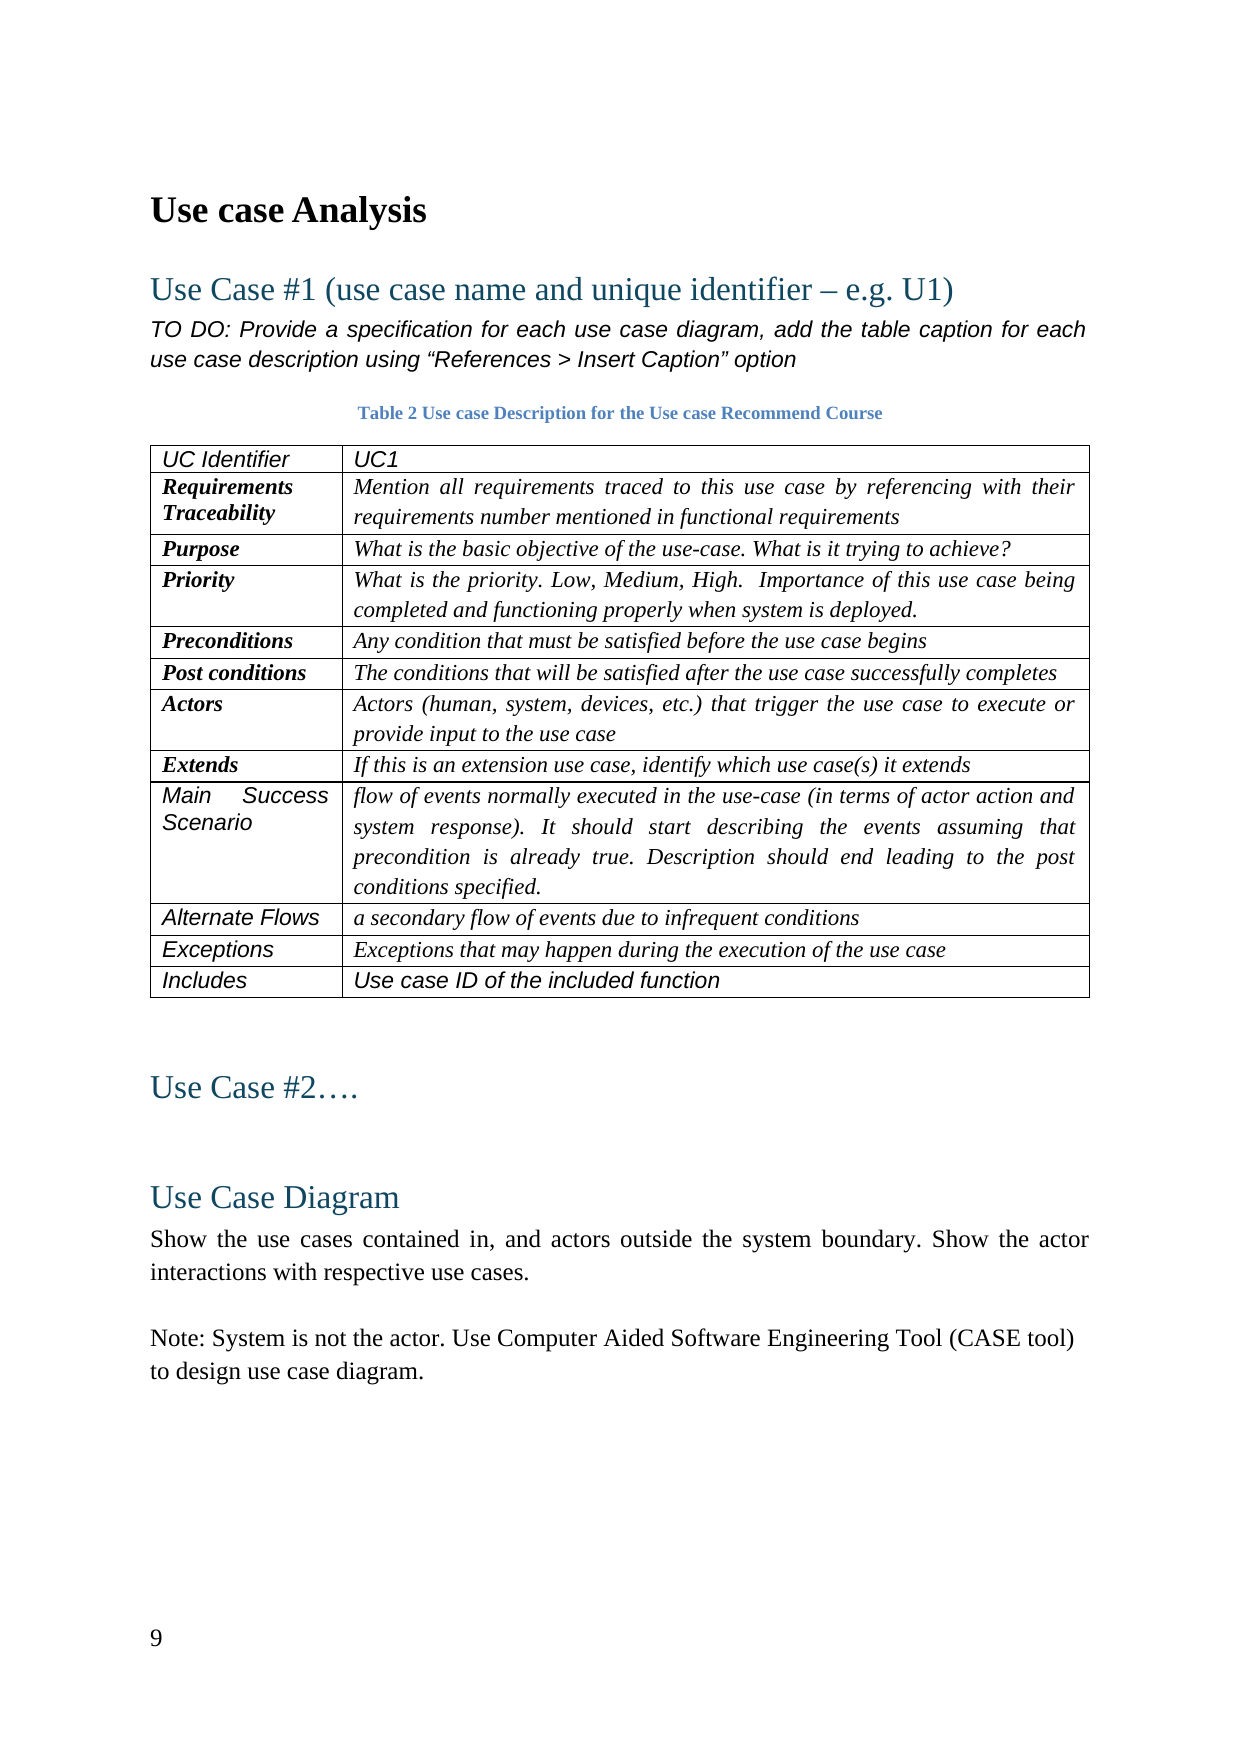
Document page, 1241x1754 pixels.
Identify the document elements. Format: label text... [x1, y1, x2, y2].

table_cell Actors (human, system, devices, etc.) that trigger the use case to execute or provide input to the use case [343, 690, 1089, 750]
text Note: System is not the actor. Use Computer Aided Software Engineering Tool (CASE tool) to design use case diagram. [150, 1323, 1090, 1385]
subtitle Use Case #2…. [150, 1067, 1090, 1106]
subtitle Use Case Diagram [150, 1177, 1090, 1216]
table_cell Post conditions [151, 659, 342, 689]
table_header UC1 [343, 446, 1089, 472]
table_cell Alternate Flows [151, 904, 342, 934]
text Table 2 Use case Description for the Use case Recommend Course [150, 402, 1090, 424]
table_cell Priority [151, 566, 342, 626]
table_cell flow of events normally executed in the use-case (in terms of actor action and system response). It should start describing the events assuming that precondition is already true. Description should end leading to the post conditions specified. [343, 783, 1089, 903]
text TO DO: Provide a specification for each use case diagram, add the table caption for each use case description using “References > Insert Caption” option [150, 316, 1090, 372]
subtitle Use Case #1 (use case name and unique identifier – e.g. U1) [150, 269, 1090, 307]
table_cell Main Success Scenario [151, 783, 342, 903]
table_cell Preconditions [151, 627, 342, 657]
table_cell The conditions that will be satisfied after the use case successfully completes [343, 659, 1089, 689]
text Show the use cases contained in, and actors outside the system boundary. Show the actor interactions with respective use cases. [150, 1224, 1090, 1286]
table_cell Use case ID of the included function [343, 967, 1089, 997]
table_cell Requirements Traceability [151, 473, 342, 533]
table_cell What is the basic objective of the use-case. What is it trying to achieve? [343, 535, 1089, 565]
table_cell Any condition that must be satisfied before the use case begins [343, 627, 1089, 657]
table_cell What is the priority. Low, Medium, High. Importance of this use case being completed and functioning properly when system is deployed. [343, 566, 1089, 626]
subtitle Use case Analysis [150, 187, 1090, 231]
table_cell Mention all requirements traced to this use case by referencing with their requirements number mentioned in functional requirements [343, 473, 1089, 533]
table_cell Exceptions that may happen during the execution of the use case [343, 936, 1089, 966]
table_cell Exceptions [151, 936, 342, 966]
table_header UC Identifier [151, 446, 342, 472]
table_cell Actors [151, 690, 342, 750]
table_cell If this is an extension use case, identify which use case(s) it extends [343, 751, 1089, 781]
table_cell a secondary flow of events due to infrequent conditions [343, 904, 1089, 934]
table_cell Extends [151, 751, 342, 781]
table_cell Includes [151, 967, 342, 997]
table_cell Purpose [151, 535, 342, 565]
